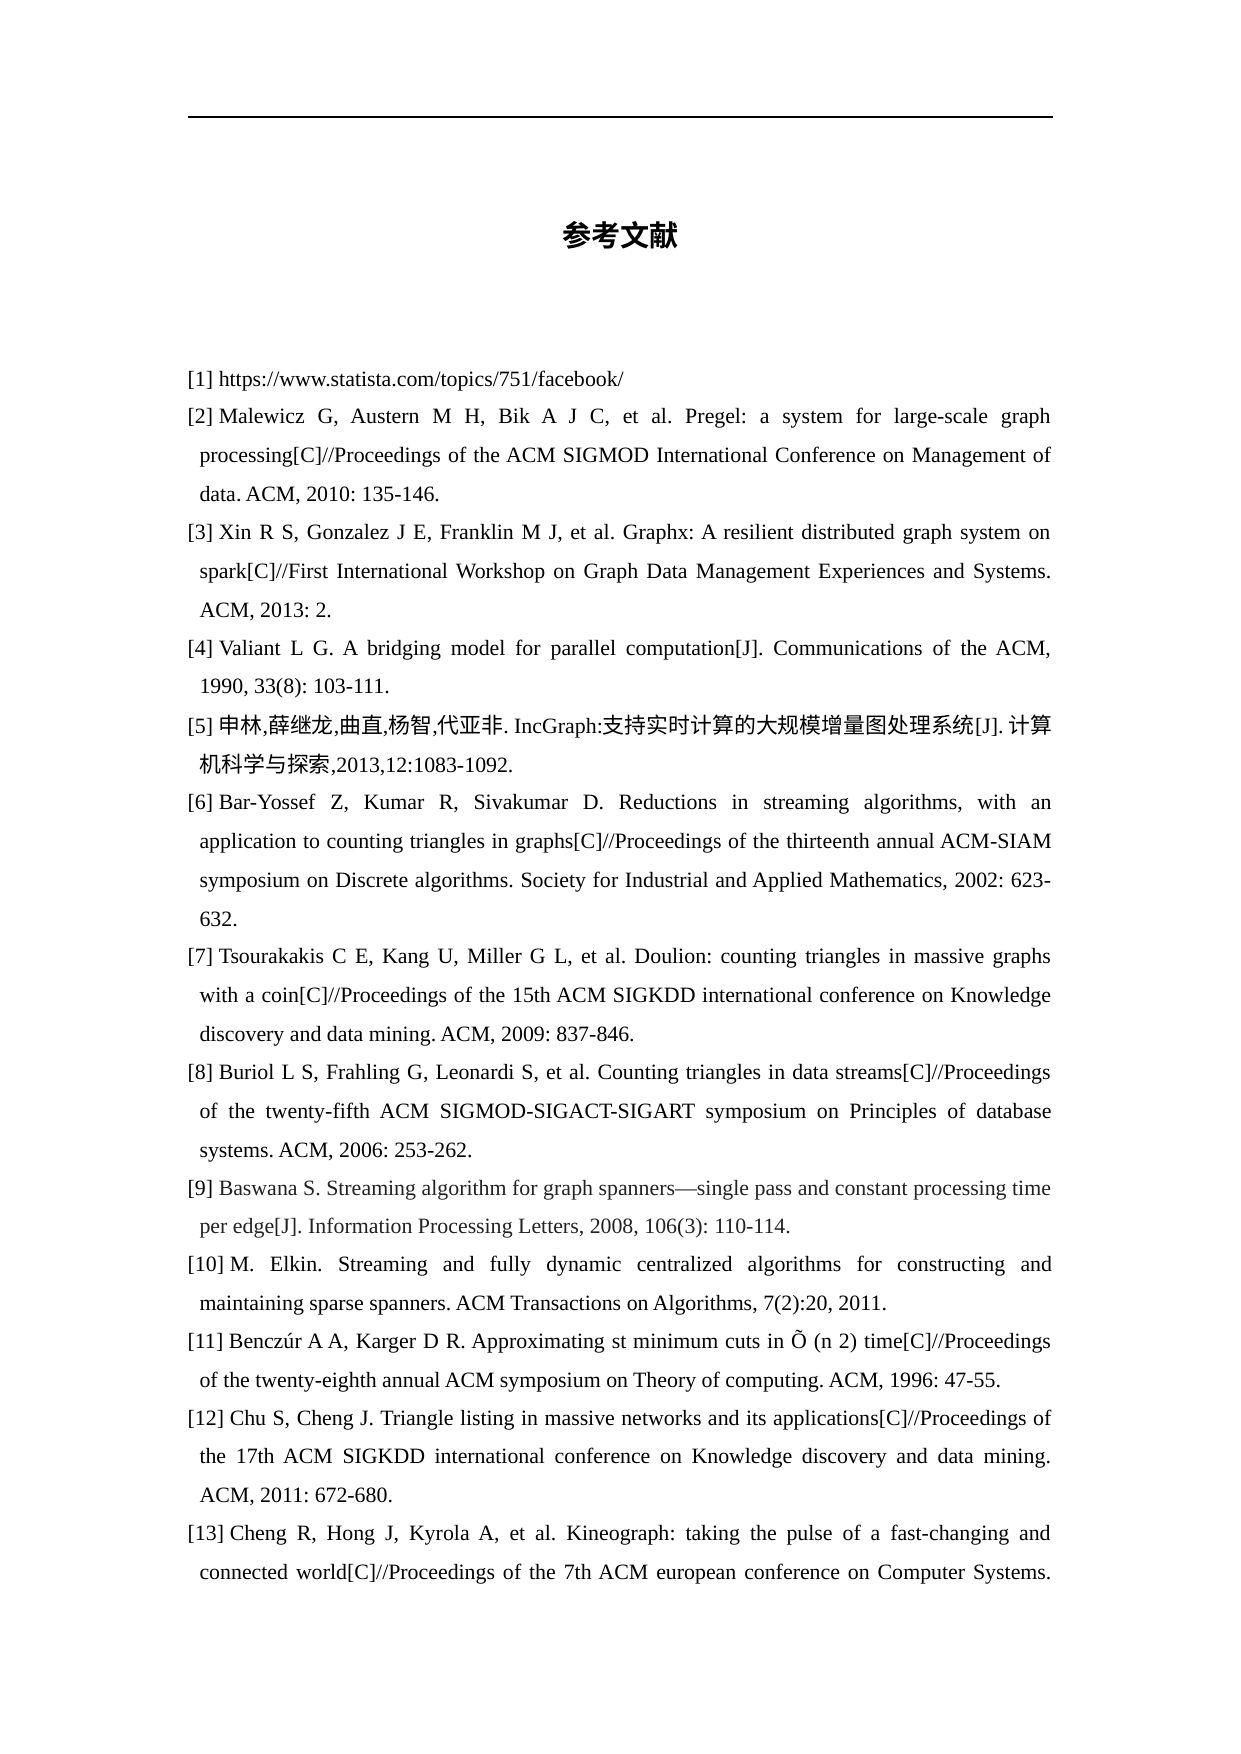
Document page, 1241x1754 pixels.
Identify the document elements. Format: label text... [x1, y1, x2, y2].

list Baswana S. Streaming algorithm for graph spanners—single pass and constant processing time per edge[J]. Information Processing Letters, 2008, 106(3): 110-114. [187, 1170, 1053, 1243]
list M. Elkin. Streaming and fully dynamic centralized algorithms for constructing and maintaining sparse spanners. ACM Transactions on Algorithms, 7(2):20, 2011. [187, 1247, 1053, 1320]
list Xin R S, Gonzalez J E, Franklin M J, et al. Graphx: A resilient distributed graph system on spark[C]//First International Workshop on Graph Data Management Experiences and Systems. ACM, 2013: 2. [187, 514, 1053, 626]
list Bar-Yossef Z, Kumar R, Sivakumar D. Reductions in streaming algorithms, with an application to counting triangles in graphs[C]//Proceedings of the thirteenth annual ACM-SIAM symposium on Discrete algorithms. Society for Industrial and Applied Mathematics, 2002: 623-632. [187, 784, 1053, 935]
list Buriol L S, Frahling G, Leonardi S, et al. Counting triangles in data streams[C]//Proceedings of the twenty-fifth ACM SIGMOD-SIGACT-SIGART symposium on Principles of database systems. ACM, 2006: 253-262. [187, 1054, 1053, 1166]
list Chu S, Cheng J. Triangle listing in massive networks and its applications[C]//Proceedings of the 17th ACM SIGKDD international conference on Knowledge discovery and data mining. ACM, 2011: 672-680. [187, 1400, 1053, 1512]
list Malewicz G, Austern M H, Bik A J C, et al. Pregel: a system for large-scale graph processing[C]//Proceedings of the ACM SIGMOD International Conference on Management of data. ACM, 2010: 135-146. [187, 399, 1053, 511]
list https://www.statista.com/topics/751/facebook/ [187, 361, 1053, 395]
list Benczúr A A, Karger D R. Approximating st minimum cuts in Õ (n 2) time[C]//Proceedings of the twenty-eighth annual ACM symposium on Theory of computing. ACM, 1996: 47-55. [187, 1323, 1053, 1396]
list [187, 1516, 1053, 1589]
list Valiant L G. A bridging model for parallel computation[J]. Communications of the ACM, 1990, 33(8): 103-111. [187, 630, 1053, 703]
subtitle 参考文献 [187, 199, 1053, 267]
list 申林,薛继龙,曲直,杨智,代亚非. IncGraph:支持实时计算的大规模增量图处理系统[J]. 计算机科学与探索,2013,12:1083-1092. [187, 707, 1053, 780]
list Tsourakakis C E, Kang U, Miller G L, et al. Doulion: counting triangles in massive graphs with a coin[C]//Proceedings of the 15th ACM SIGKDD international conference on Knowledge discovery and data mining. ACM, 2009: 837-846. [187, 939, 1053, 1051]
